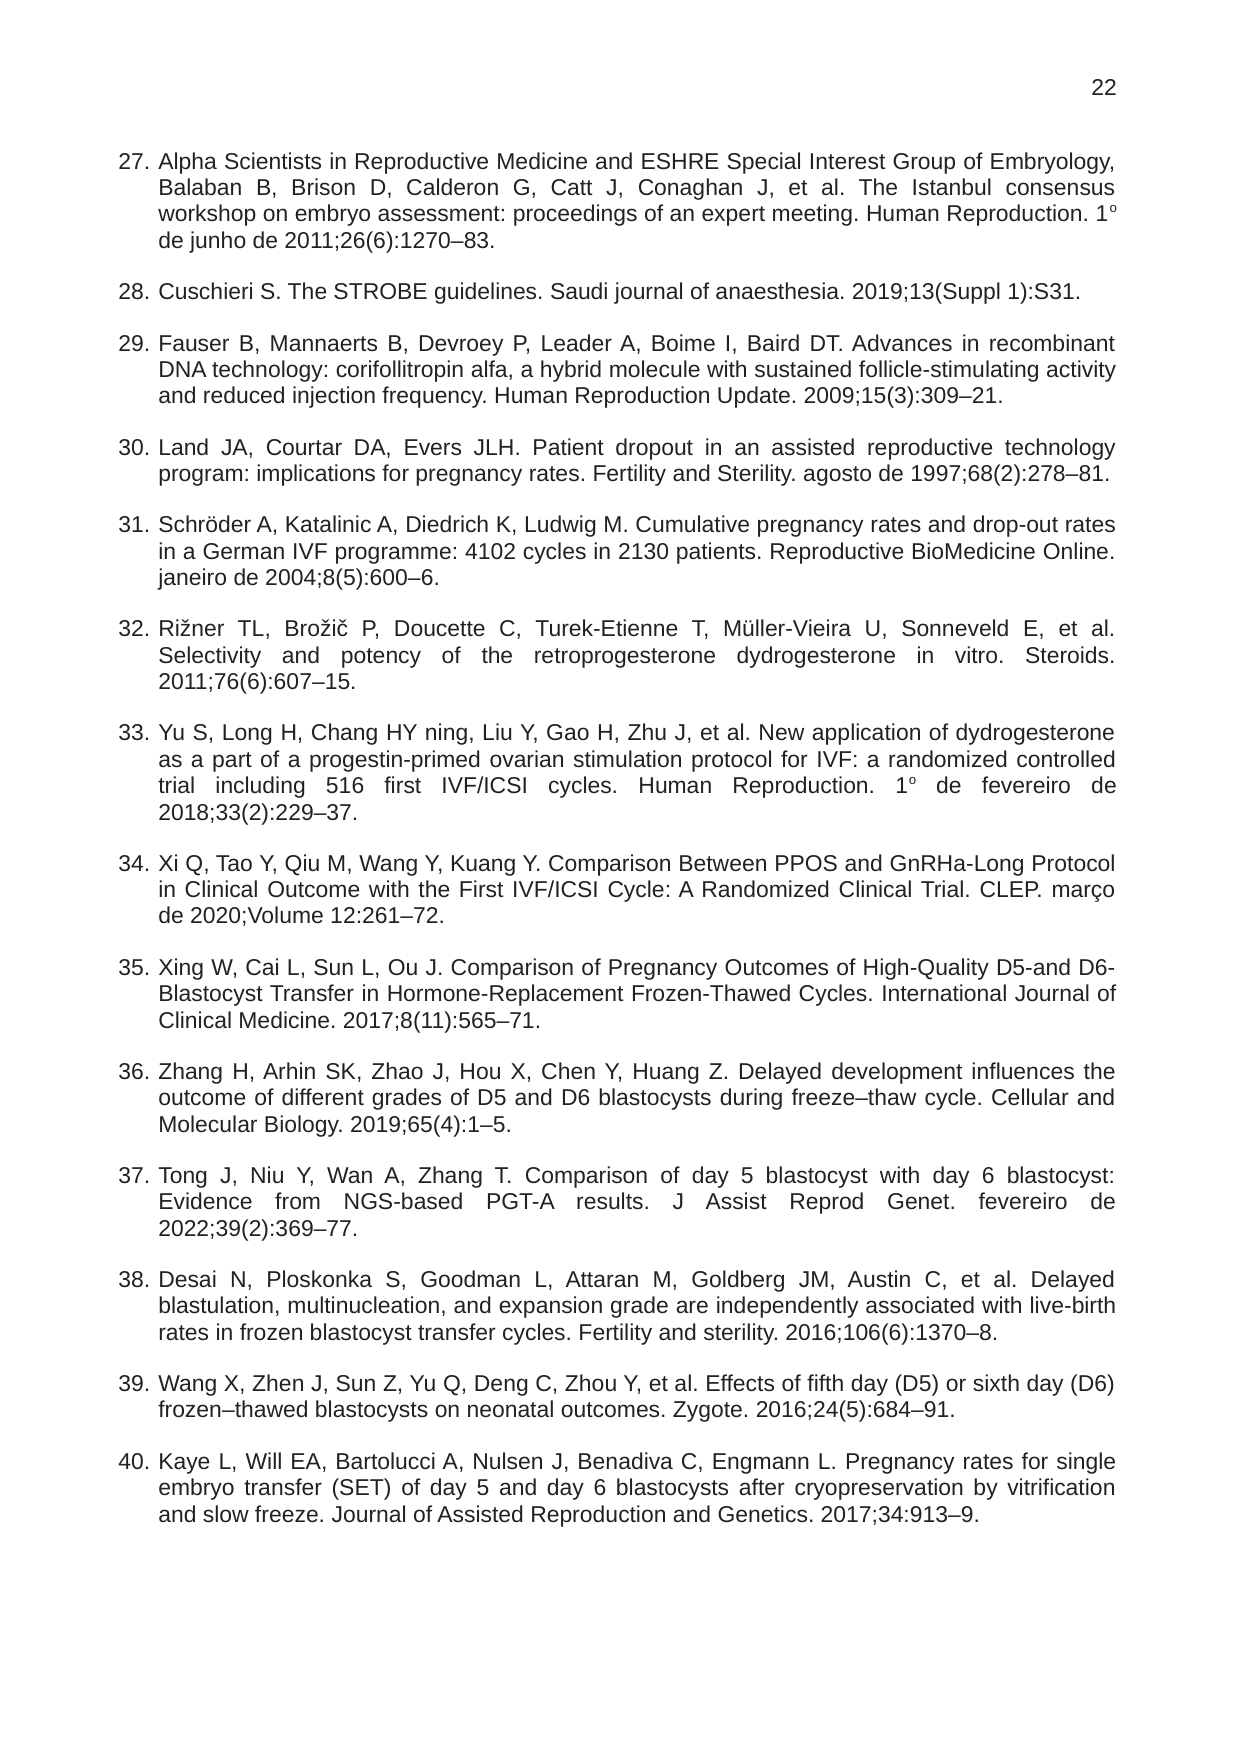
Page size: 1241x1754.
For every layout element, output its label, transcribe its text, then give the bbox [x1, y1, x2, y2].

text 30. Land JA, Courtar DA, Evers JLH. Patient dropout in an assisted reproductive technology program: implications for pregnancy rates. Fertility and Sterility. agosto de 1997;68(2):278–81. [118, 433, 1117, 486]
text 32. Rižner TL, Brožič P, Doucette C, Turek-Etienne T, Müller-Vieira U, Sonneveld E, et al. Selectivity and potency of the retroprogesterone dydrogesterone in vitro. Steroids. 2011;76(6):607–15. [118, 615, 1117, 694]
text 35. Xing W, Cai L, Sun L, Ou J. Comparison of Pregnancy Outcomes of High-Quality D5-and D6-Blastocyst Transfer in Hormone-Replacement Frozen-Thawed Cycles. International Journal of Clinical Medicine. 2017;8(11):565–71. [118, 954, 1117, 1033]
text 29. Fauser B, Mannaerts B, Devroey P, Leader A, Boime I, Baird DT. Advances in recombinant DNA technology: corifollitropin alfa, a hybrid molecule with sustained follicle-stimulating activity and reduced injection frequency. Human Reproduction Update. 2009;15(3):309–21. [118, 329, 1117, 408]
text 38. Desai N, Ploskonka S, Goodman L, Attaran M, Goldberg JM, Austin C, et al. Delayed blastulation, multinucleation, and expansion grade are independently associated with live-birth rates in frozen blastocyst transfer cycles. Fertility and sterility. 2016;106(6):1370–8. [118, 1266, 1117, 1345]
text 33. Yu S, Long H, Chang HY ning, Liu Y, Gao H, Zhu J, et al. New application of dydrogesterone as a part of a progestin-primed ovarian stimulation protocol for IVF: a randomized controlled trial including 516 first IVF/ICSI cycles. Human Reproduction. 1o de fevereiro de 2018;33(2):229–37. [118, 719, 1117, 825]
text 37. Tong J, Niu Y, Wan A, Zhang T. Comparison of day 5 blastocyst with day 6 blastocyst: Evidence from NGS-based PGT-A results. J Assist Reprod Genet. fevereiro de 2022;39(2):369–77. [118, 1162, 1117, 1241]
text 36. Zhang H, Arhin SK, Zhao J, Hou X, Chen Y, Huang Z. Delayed development influences the outcome of different grades of D5 and D6 blastocysts during freeze–thaw cycle. Cellular and Molecular Biology. 2019;65(4):1–5. [118, 1058, 1117, 1137]
text 28. Cuschieri S. The STROBE guidelines. Saudi journal of anaesthesia. 2019;13(Suppl 1):S31. [118, 278, 1117, 304]
text 39. Wang X, Zhen J, Sun Z, Yu Q, Deng C, Zhou Y, et al. Effects of fifth day (D5) or sixth day (D6) frozen–thawed blastocysts on neonatal outcomes. Zygote. 2016;24(5):684–91. [118, 1370, 1117, 1423]
text 40. Kaye L, Will EA, Bartolucci A, Nulsen J, Benadiva C, Engmann L. Pregnancy rates for single embryo transfer (SET) of day 5 and day 6 blastocysts after cryopreservation by vitrification and slow freeze. Journal of Assisted Reproduction and Genetics. 2017;34:913–9. [118, 1448, 1117, 1527]
text 34. Xi Q, Tao Y, Qiu M, Wang Y, Kuang Y. Comparison Between PPOS and GnRHa-Long Protocol in Clinical Outcome with the First IVF/ICSI Cycle: A Randomized Clinical Trial. CLEP. março de 2020;Volume 12:261–72. [118, 850, 1117, 929]
text 27. Alpha Scientists in Reproductive Medicine and ESHRE Special Interest Group of Embryology, Balaban B, Brison D, Calderon G, Catt J, Conaghan J, et al. The Istanbul consensus workshop on embryo assessment: proceedings of an expert meeting. Human Reproduction. 1o de junho de 2011;26(6):1270–83. [118, 148, 1117, 253]
text 31. Schröder A, Katalinic A, Diedrich K, Ludwig M. Cumulative pregnancy rates and drop-out rates in a German IVF programme: 4102 cycles in 2130 patients. Reproductive BioMedicine Online. janeiro de 2004;8(5):600–6. [118, 511, 1117, 590]
